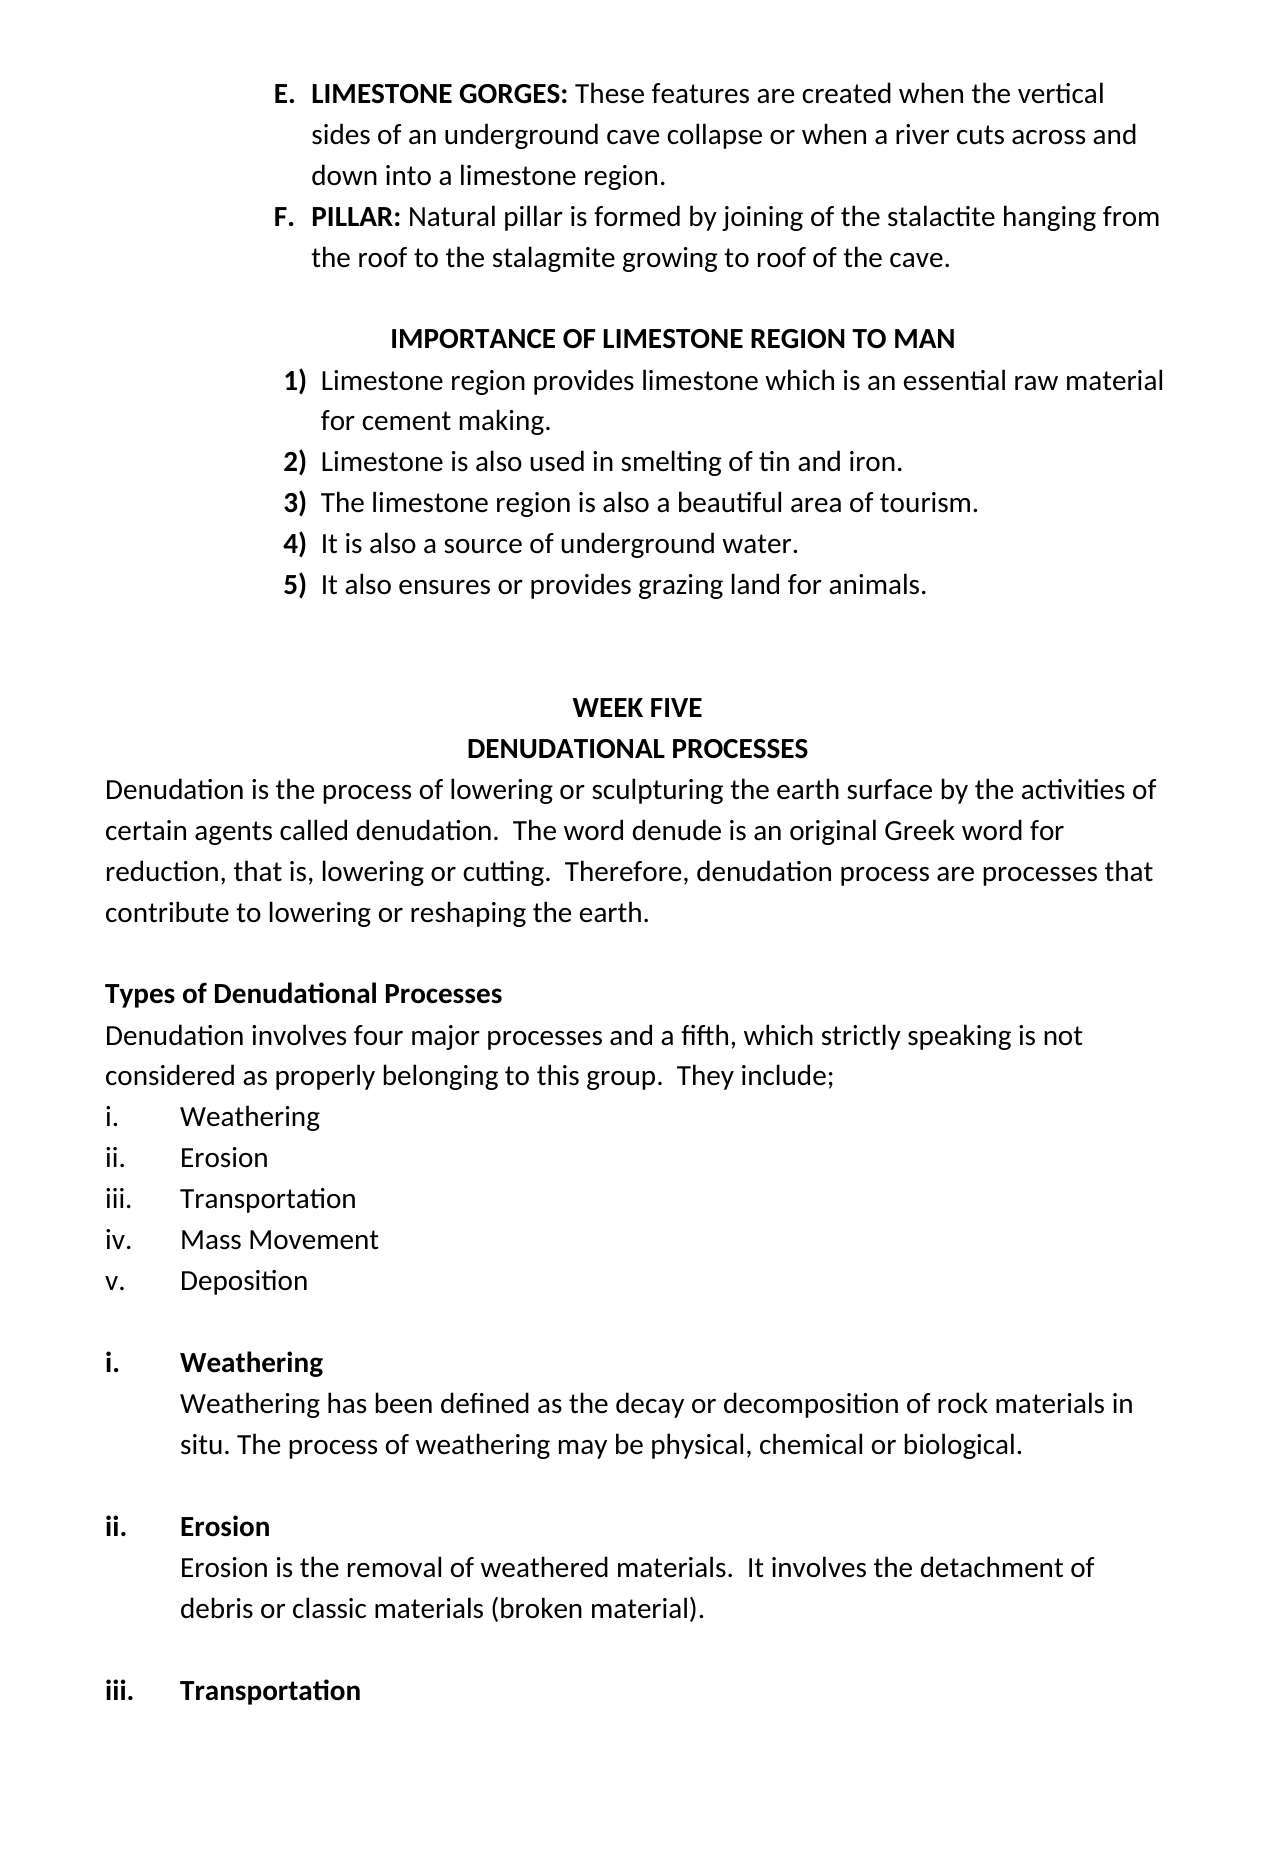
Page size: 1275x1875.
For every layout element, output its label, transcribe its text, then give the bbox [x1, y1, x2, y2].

list Transportation [105, 1180, 1170, 1216]
text WEEK FIVE [105, 689, 1170, 725]
list PILLAR: Natural pillar is formed by joining of the stalactite hanging from the roof to the stalagmite growing to roof of the cave. [274, 198, 1170, 274]
list Transportation [105, 1672, 1170, 1707]
text Types of Denudational Processes [105, 976, 1170, 1011]
list Erosion is the removal of weathered materials. It involves the detachment of debris or classic materials (broken material). [180, 1549, 1170, 1625]
list Weathering [105, 1098, 1170, 1134]
list It is also a source of underground water. [283, 525, 1170, 561]
list LIMESTONE GORGES: These features are created when the vertical sides of an underground cave collapse or when a river cuts across and down into a limestone region. [274, 75, 1170, 192]
list Erosion [105, 1508, 1170, 1543]
list It also ensures or provides grazing land for animals. [283, 566, 1170, 602]
list IMPORTANCE OF LIMESTONE REGION TO MAN [311, 321, 1170, 356]
list Weathering [105, 1344, 1170, 1380]
list The limestone region is also a beautiful area of tourism. [283, 484, 1170, 520]
list Mass Movement [105, 1221, 1170, 1257]
text Denudation is the process of lowering or sculpturing the earth surface by the activities of certain agents called denudation. The word denude is an original Greek word for reduction, that is, lowering or cutting. Therefore, denudation process are processes that contribute to lowering or reshaping the earth. [105, 771, 1170, 929]
text Denudation involves four major processes and a fifth, which strictly speaking is not considered as properly belonging to this group. They include; [105, 1017, 1170, 1093]
list Erosion [105, 1139, 1170, 1175]
list Weathering has been defined as the decay or decomposition of rock materials in situ. The process of weathering may be physical, chemical or biological. [180, 1385, 1170, 1462]
list Deposition [105, 1262, 1170, 1298]
list Limestone region provides limestone which is an essential raw material for cement making. [283, 362, 1170, 438]
text DENUDATIONAL PROCESSES [105, 730, 1170, 766]
list Limestone is also used in smelting of tin and iron. [283, 443, 1170, 479]
